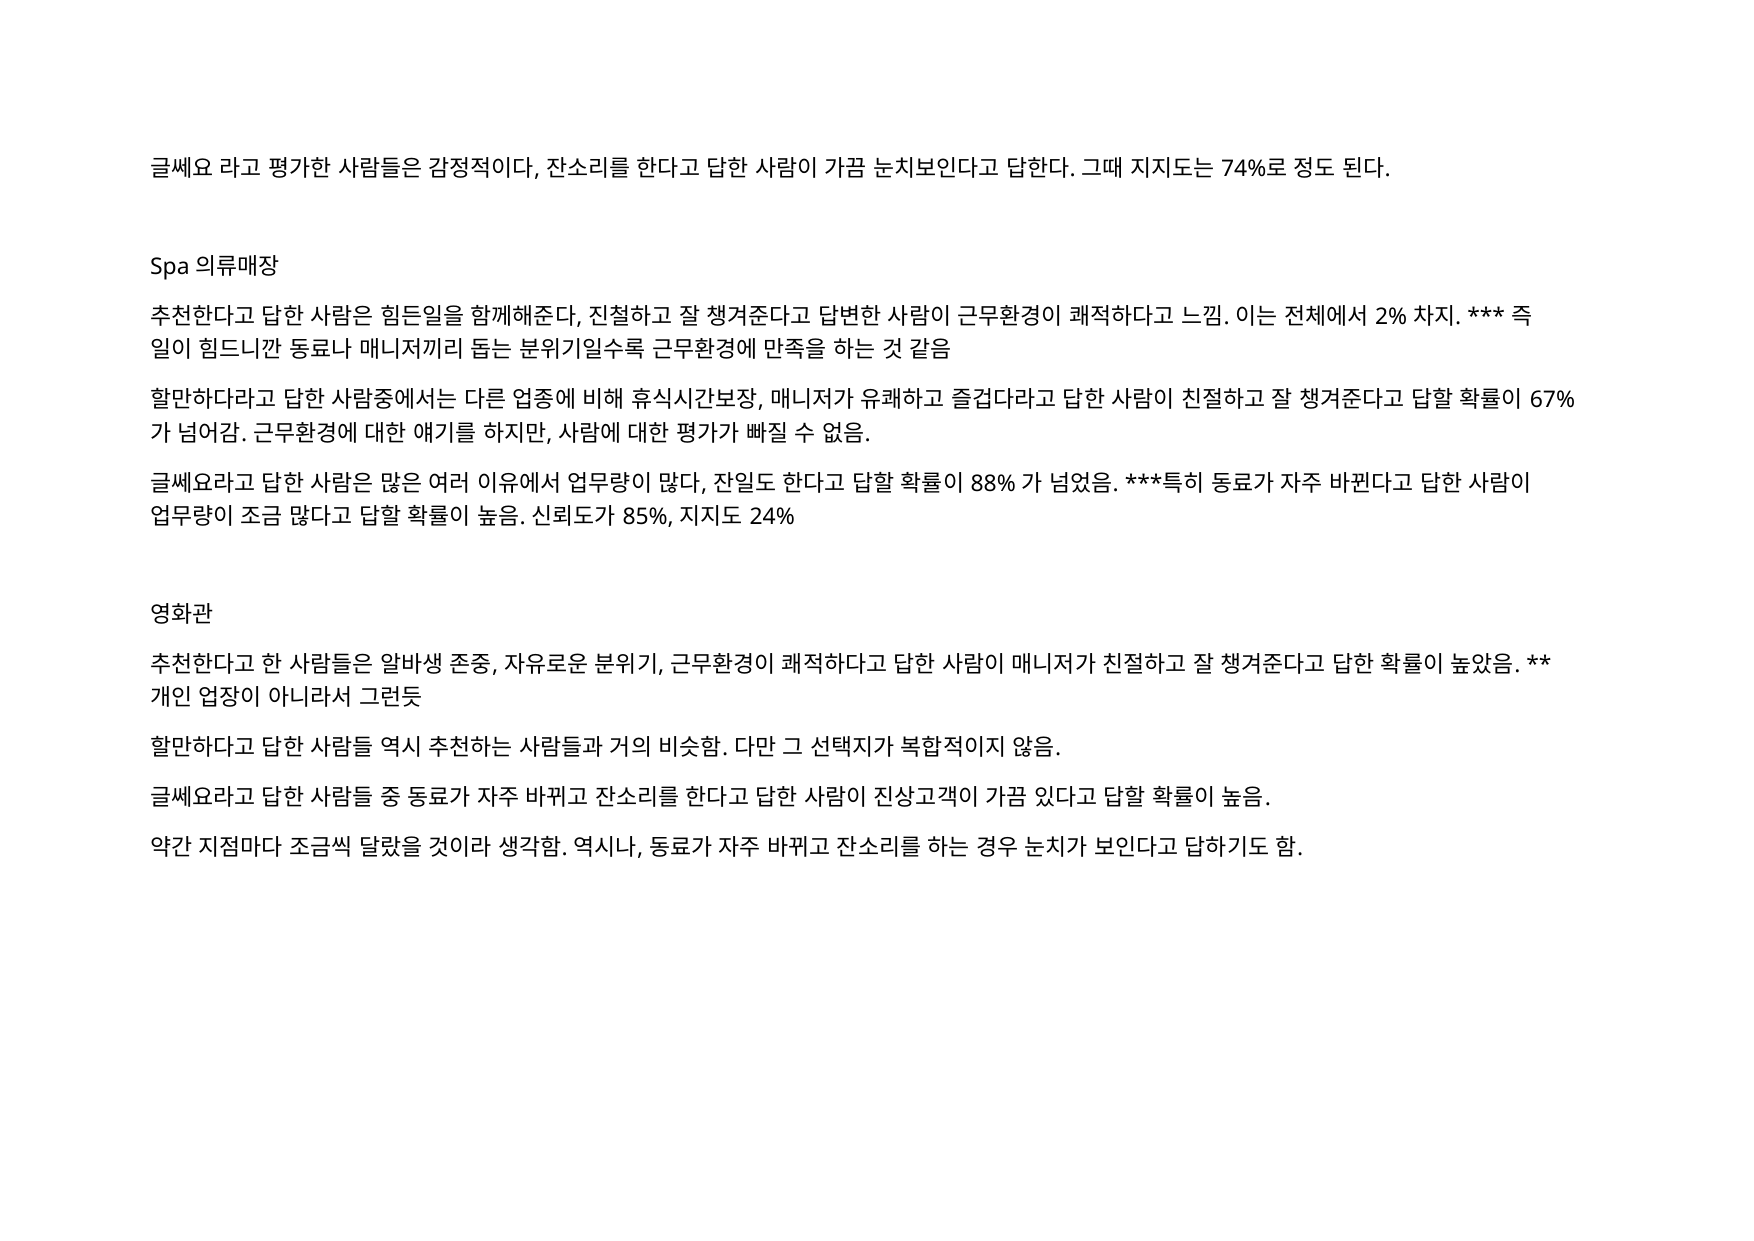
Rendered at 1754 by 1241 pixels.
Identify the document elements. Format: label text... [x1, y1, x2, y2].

text 글쎄요 라고 평가한 사람들은 감정적이다, 잔소리를 한다고 답한 사람이 가끔 눈치보인다고 답한다. 그때 지지도는 74%로 정도 된다. [150, 150, 1577, 183]
text Spa 의류매장 [150, 248, 1577, 281]
text 할만하다라고 답한 사람중에서는 다른 업종에 비해 휴식시간보장, 매니저가 유쾌하고 즐겁다라고 답한 사람이 친절하고 잘 챙겨준다고 답할 확률이 67%가 넘어감. 근무환경에 대한 얘기를 하지만, 사람에 대한 평가가 빠질 수 없음. [150, 381, 1577, 448]
text 추천한다고 답한 사람은 힘든일을 함께해준다, 진철하고 잘 챙겨준다고 답변한 사람이 근무환경이 쾌적하다고 느낌. 이는 전체에서 2% 차지. *** 즉 일이 힘드니깐 동료나 매니저끼리 돕는 분위기일수록 근무환경에 만족을 하는 것 같음 [150, 298, 1577, 364]
text 약간 지점마다 조금씩 달랐을 것이라 생각함. 역시나, 동료가 자주 바뀌고 잔소리를 하는 경우 눈치가 보인다고 답하기도 함. [150, 829, 1577, 862]
text 영화관 [150, 596, 1577, 629]
text 글쎄요라고 답한 사람들 중 동료가 자주 바뀌고 잔소리를 한다고 답한 사람이 진상고객이 가끔 있다고 답할 확률이 높음. [150, 779, 1577, 812]
text 추천한다고 한 사람들은 알바생 존중, 자유로운 분위기, 근무환경이 쾌적하다고 답한 사람이 매니저가 친절하고 잘 챙겨준다고 답한 확률이 높았음. ** 개인 업장이 아니라서 그런듯 [150, 646, 1577, 712]
text 할만하다고 답한 사람들 역시 추천하는 사람들과 거의 비슷함. 다만 그 선택지가 복합적이지 않음. [150, 729, 1577, 762]
text 글쎄요라고 답한 사람은 많은 여러 이유에서 업무량이 많다, 잔일도 한다고 답할 확률이 88% 가 넘었음. ***특히 동료가 자주 바뀐다고 답한 사람이 업무량이 조금 많다고 답할 확률이 높음. 신뢰도가 85%, 지지도 24% [150, 464, 1577, 531]
